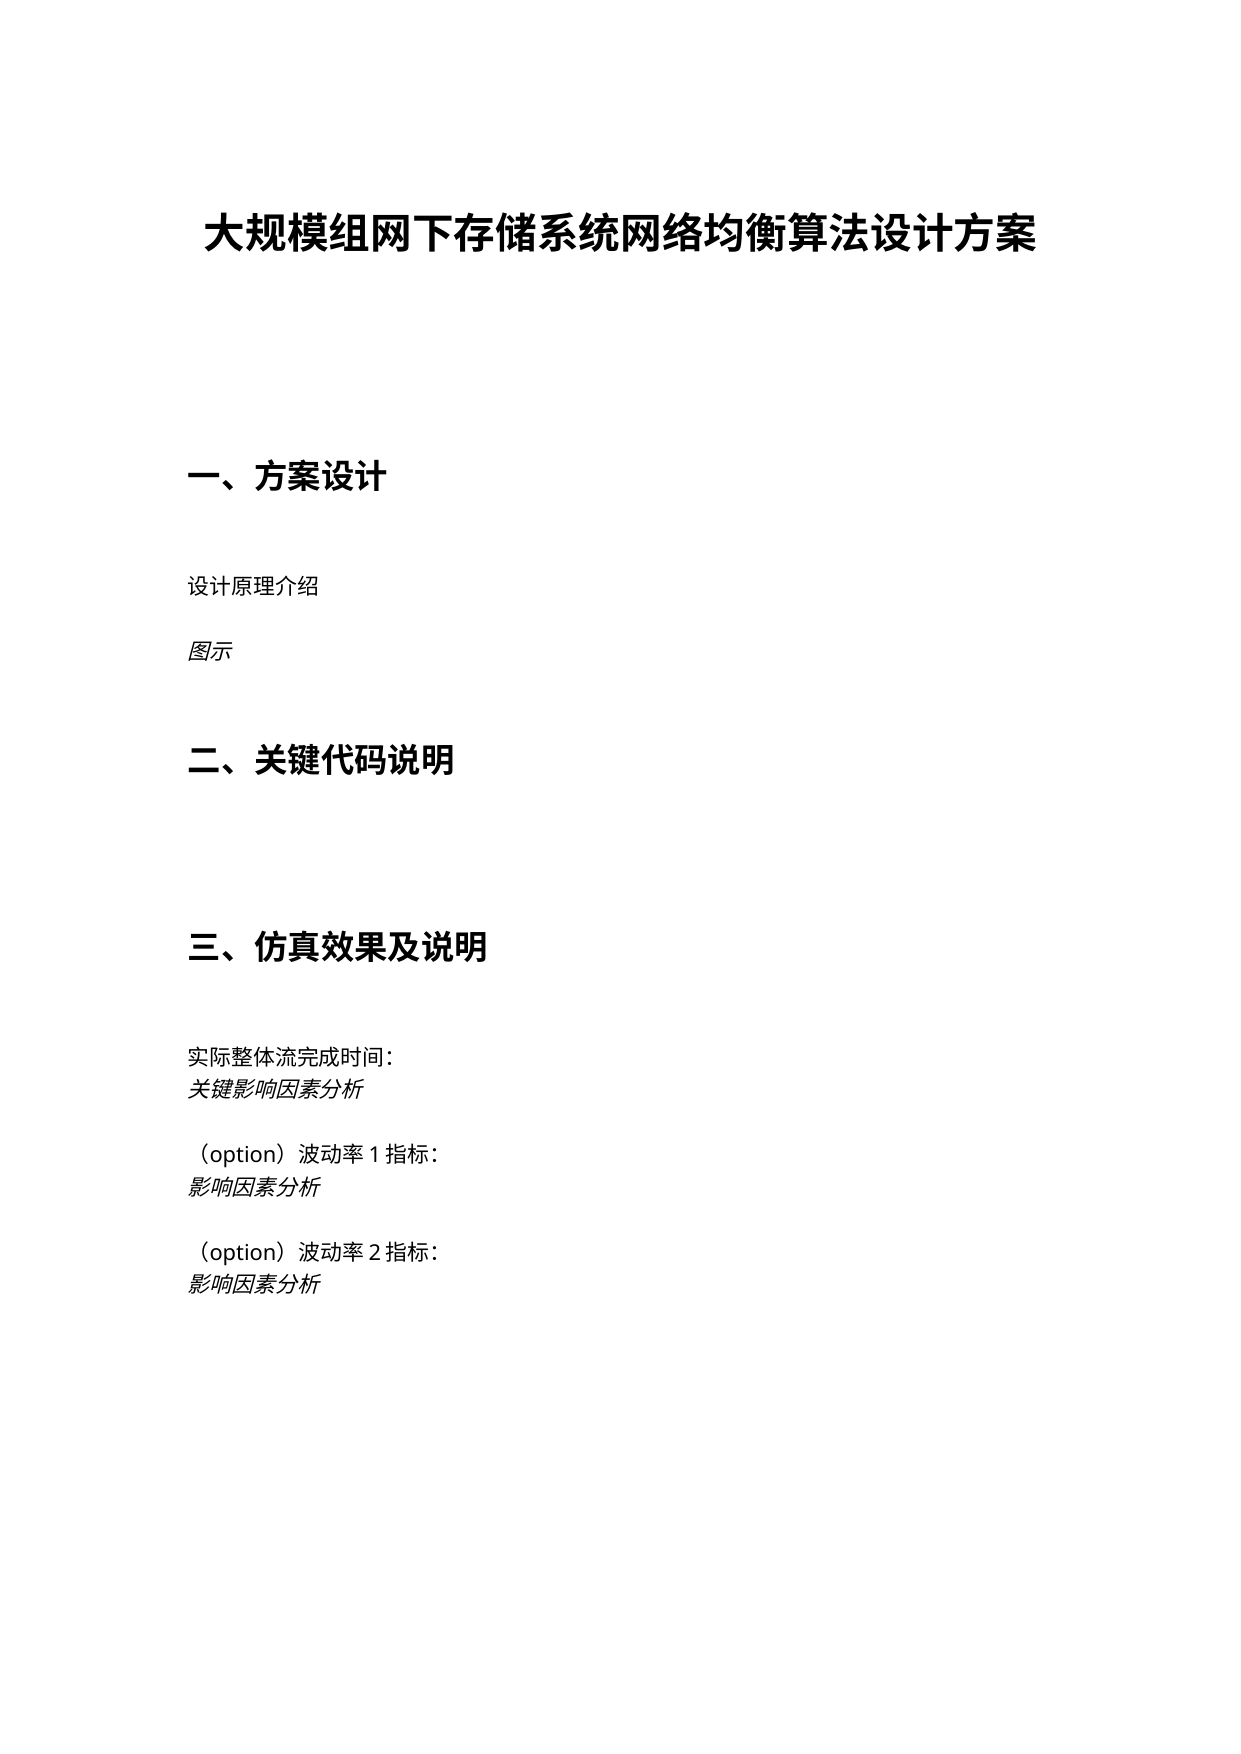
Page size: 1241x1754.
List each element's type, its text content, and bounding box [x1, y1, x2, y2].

subtitle 大规模组网下存储系统网络均衡算法设计方案 [187, 197, 1053, 262]
text 设计原理介绍 [187, 568, 1053, 601]
text 影响因素分析 [187, 1267, 1053, 1299]
text （option）波动率1指标： [187, 1137, 1053, 1169]
text 图示 [187, 633, 1053, 666]
text 影响因素分析 [187, 1169, 1053, 1202]
subtitle 一、方案设计 [187, 441, 1053, 506]
text 关键影响因素分析 [187, 1072, 1053, 1104]
subtitle 三、仿真效果及说明 [187, 912, 1053, 977]
text 实际整体流完成时间： [187, 1039, 1053, 1072]
subtitle 二、关键代码说明 [187, 726, 1053, 791]
text （option）波动率2指标： [187, 1234, 1053, 1267]
